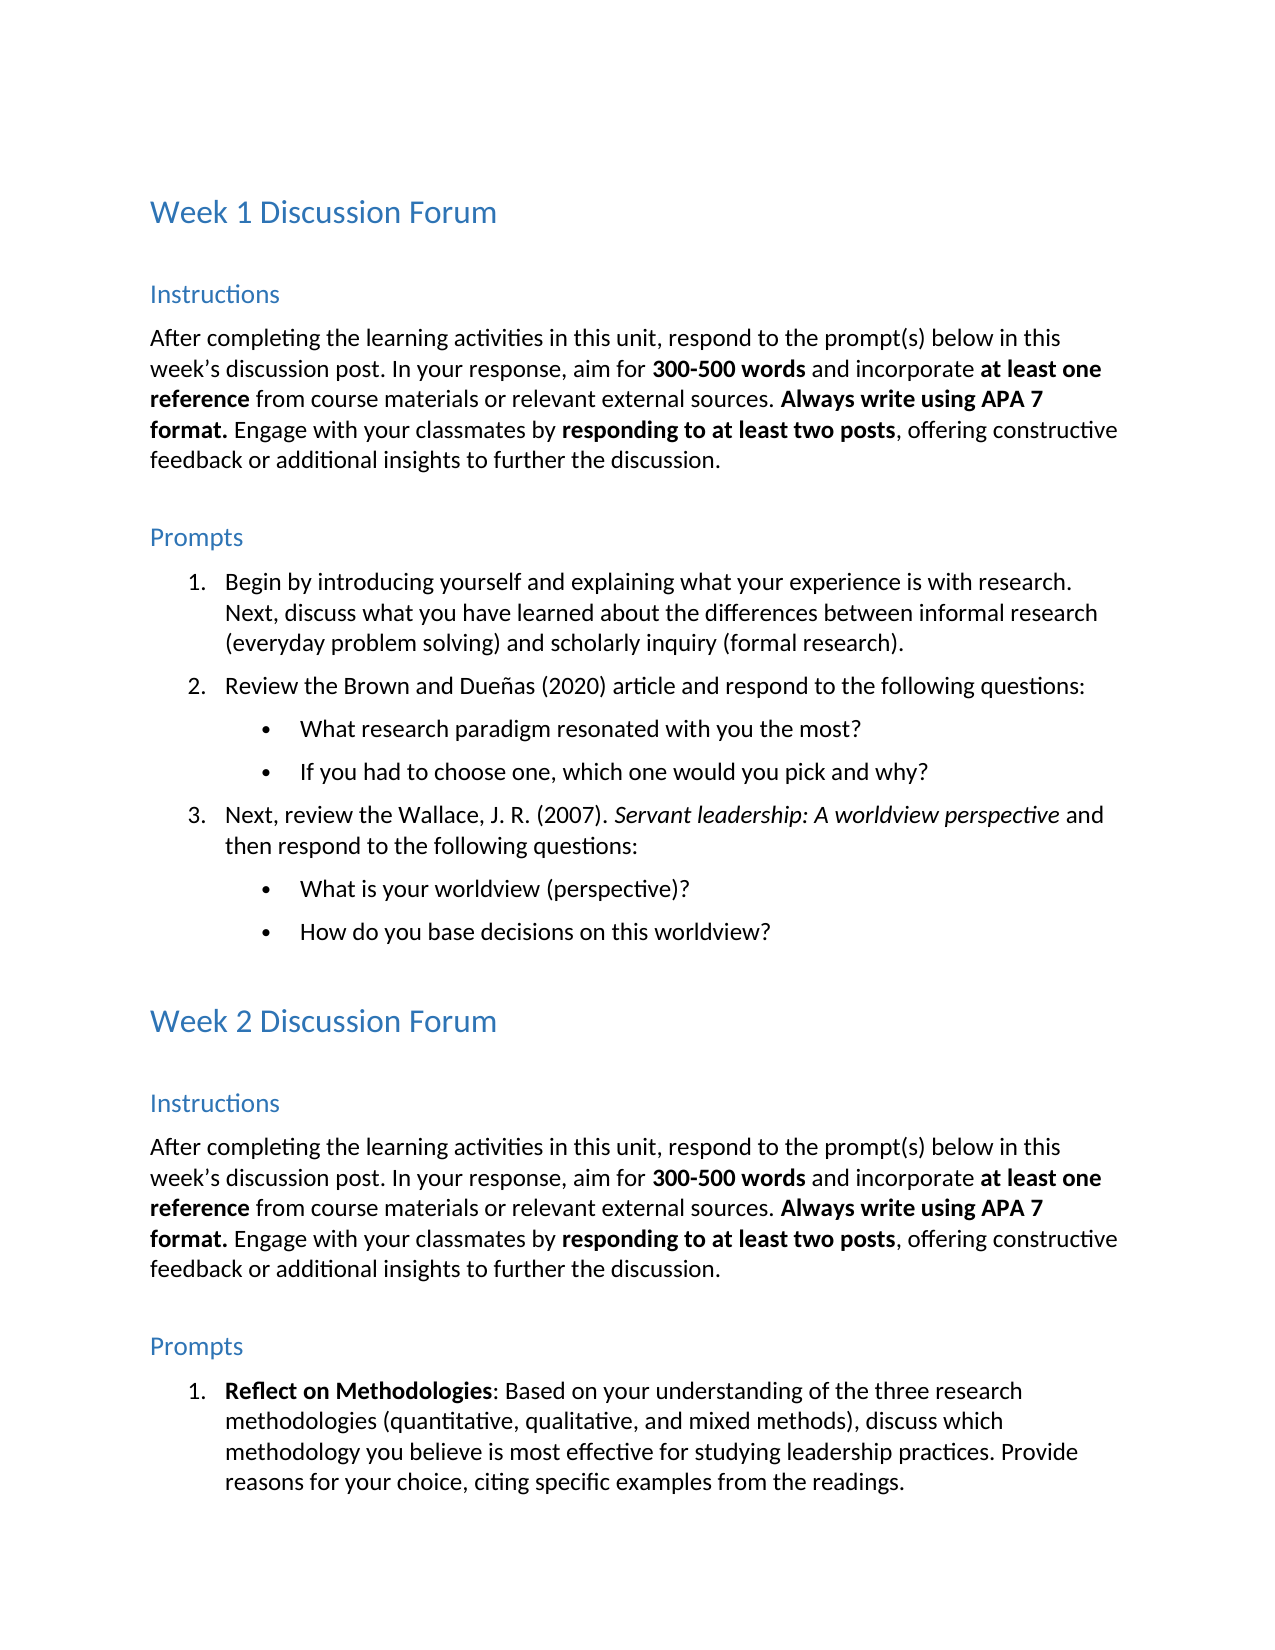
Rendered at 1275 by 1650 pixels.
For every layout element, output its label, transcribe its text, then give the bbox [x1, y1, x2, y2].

list Begin by introducing yourself and explaining what your experience is with research. Next, discuss what you have learned about the differences between informal research (everyday problem solving) and scholarly inquiry (formal research). [187, 566, 1125, 658]
subtitle Prompts [150, 1296, 1125, 1362]
subtitle Week 1 Discussion Forum [150, 150, 1125, 231]
list Reflect on Methodologies: Based on your understanding of the three research methodologies (quantitative, qualitative, and mixed methods), discuss which methodology you believe is most effective for studying leadership practices. Provide reasons for your choice, citing specific examples from the readings. [187, 1375, 1125, 1497]
list What research paradigm resonated with you the most? [262, 713, 1125, 744]
subtitle Instructions [150, 244, 1125, 310]
list Review the Brown and Dueñas (2020) article and respond to the following questions: [187, 670, 1125, 701]
list How do you base decisions on this worldview? [262, 916, 1125, 946]
list What is your worldview (perspective)? [262, 873, 1125, 903]
list Next, review the Wallace, J. R. (2007). Servant leadership: A worldview perspective and then respond to the following questions: [187, 799, 1125, 860]
list If you had to choose one, which one would you pick and why? [262, 756, 1125, 787]
subtitle Instructions [150, 1053, 1125, 1119]
subtitle Week 2 Discussion Forum [150, 959, 1125, 1040]
subtitle Prompts [150, 488, 1125, 554]
